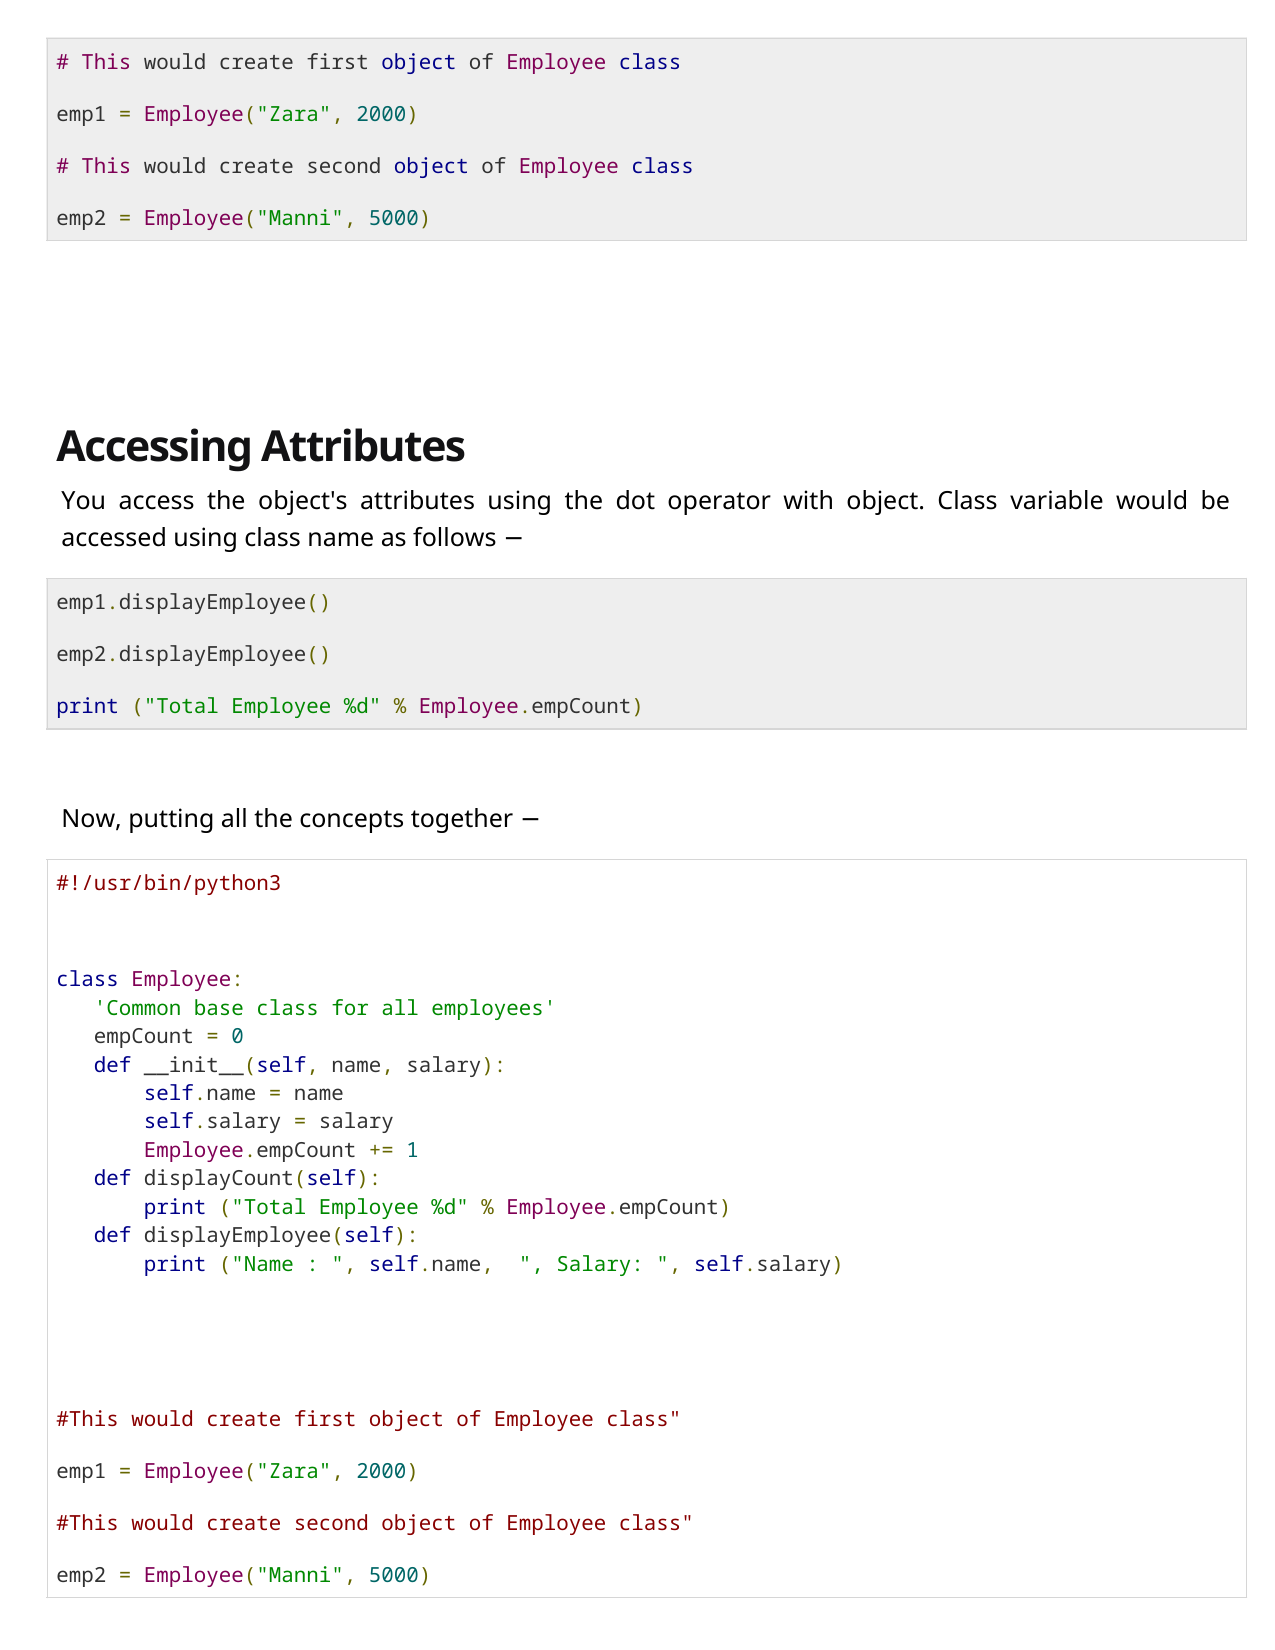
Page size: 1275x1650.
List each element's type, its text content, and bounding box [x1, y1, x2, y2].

text You access the object's attributes using the dot operator with object. Class variable would be accessed using class name as follows − [61, 479, 1232, 554]
text # This would create second object of Employee class [48, 141, 1246, 179]
text Employee.empCount += 1 [56, 1135, 1237, 1163]
text class Employee: [48, 954, 1246, 993]
text print ("Name : ", self.name, ", Salary: ", self.salary) [56, 1249, 1237, 1277]
text print ("Total Employee %d" % Employee.empCount) [48, 681, 1246, 728]
text #This would create first object of Employee class" [48, 1394, 1246, 1433]
text emp1.displayEmployee() [48, 579, 1246, 616]
text def __init__(self, name, salary): [56, 1050, 1237, 1078]
text self.salary = salary [56, 1107, 1237, 1135]
text emp1 = Employee("Zara", 2000) [48, 89, 1246, 128]
text print ("Total Employee %d" % Employee.empCount) [56, 1192, 1237, 1220]
text empCount = 0 [56, 1021, 1237, 1050]
text def displayEmployee(self): [56, 1220, 1237, 1249]
text #This would create second object of Employee class" [48, 1498, 1246, 1537]
text emp2 = Employee("Manni", 5000) [48, 1550, 1246, 1597]
text # This would create first object of Employee class [48, 39, 1246, 76]
text emp1 = Employee("Zara", 2000) [48, 1446, 1246, 1485]
text emp2.displayEmployee() [48, 629, 1246, 668]
text def displayCount(self): [56, 1163, 1237, 1192]
text 'Common base class for all employees' [56, 993, 1237, 1021]
text Now, putting all the concepts together − [61, 798, 1232, 835]
subtitle Accessing Attributes [56, 416, 1232, 474]
text #!/usr/bin/python3 [48, 860, 1246, 897]
text self.name = name [56, 1078, 1237, 1107]
text emp2 = Employee("Manni", 5000) [48, 193, 1246, 240]
